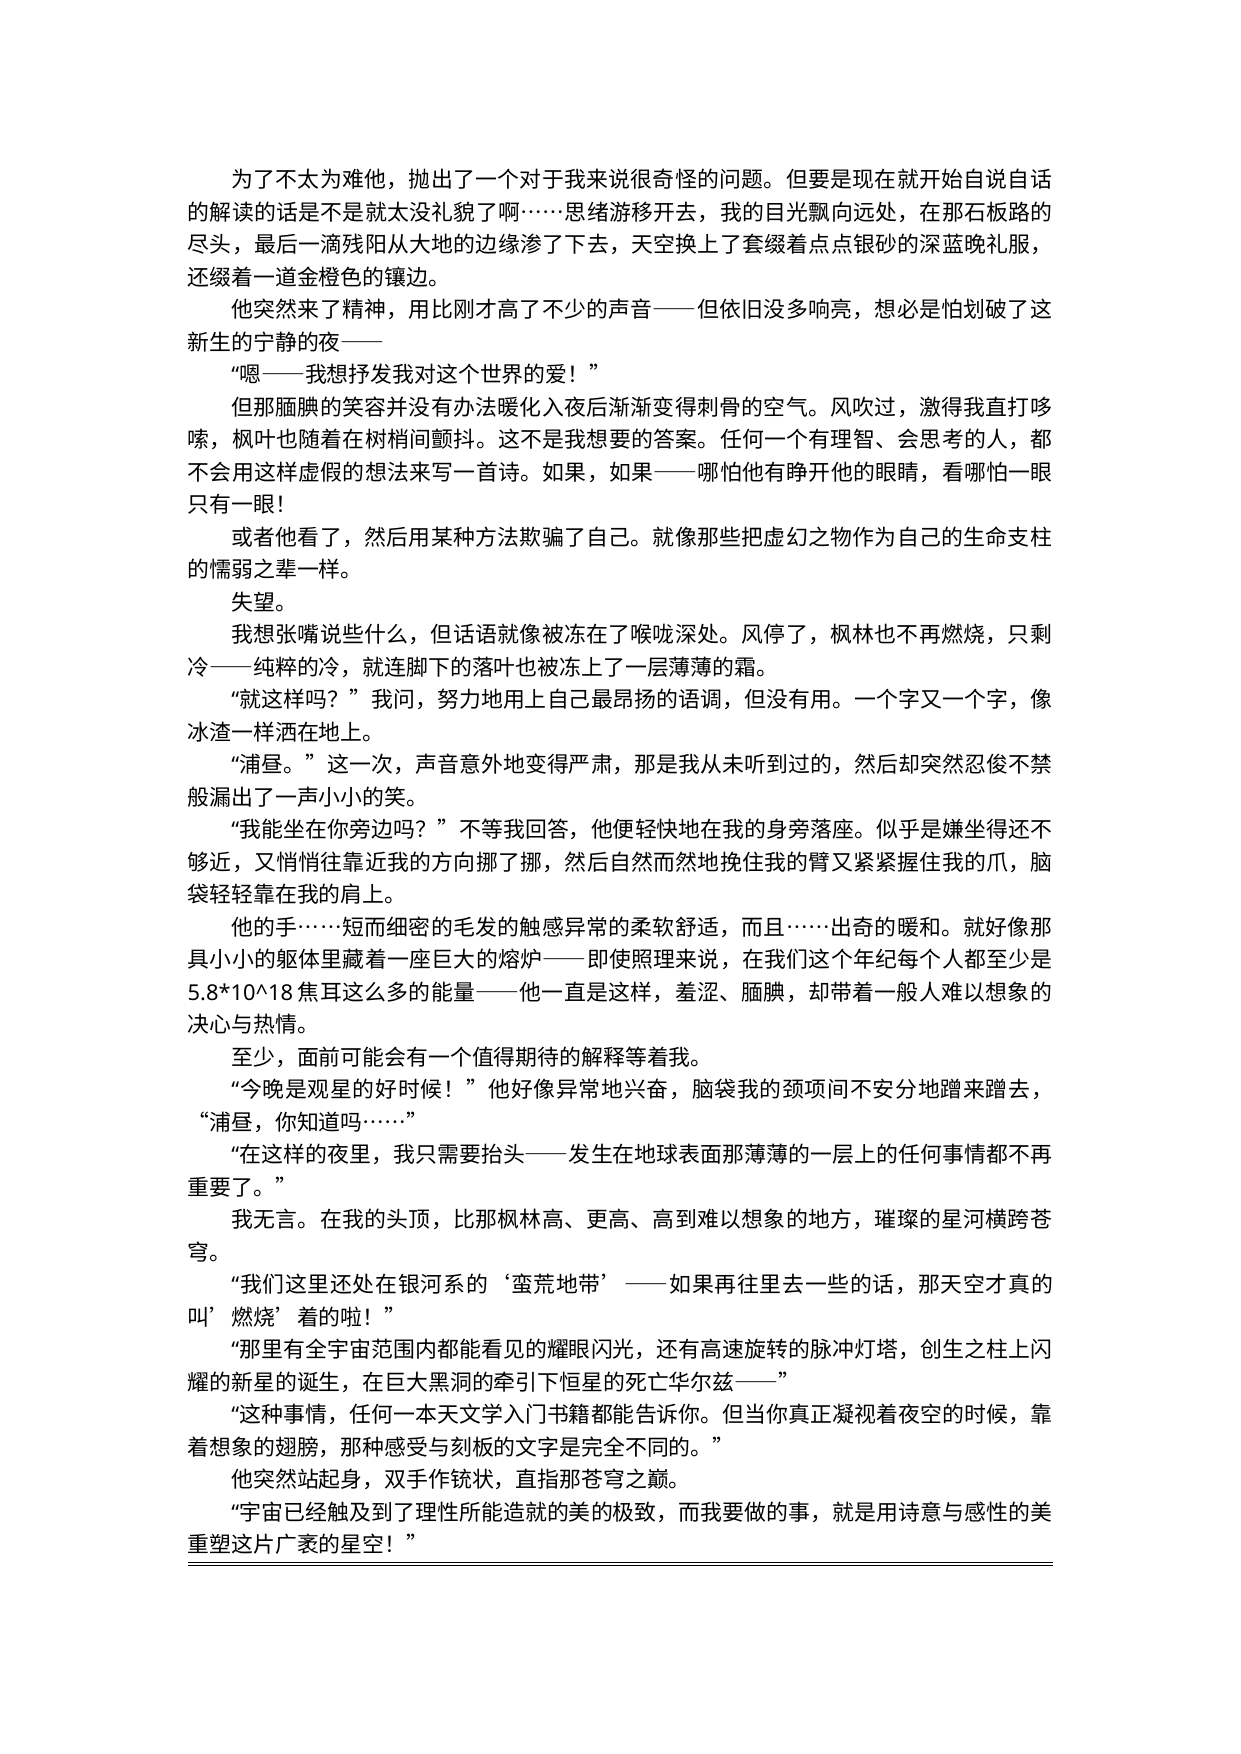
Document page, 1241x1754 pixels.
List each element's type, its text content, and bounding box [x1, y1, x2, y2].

text 但那腼腆的笑容并没有办法暖化入夜后渐渐变得刺骨的空气。风吹过，激得我直打哆嗦，枫叶也随着在树梢间颤抖。这不是我想要的答案。任何一个有理智、会思考的人，都不会用这样虚假的想法来写一首诗。如果，如果——哪怕他有睁开他的眼睛，看哪怕一眼，只有一眼！ [187, 389, 1053, 519]
text 我无言。在我的头顶，比那枫林高、更高、高到难以想象的地方，璀璨的星河横跨苍穹。 [187, 1202, 1053, 1267]
text “今晚是观星的好时候！”他好像异常地兴奋，脑袋我的颈项间不安分地蹭来蹭去，“浦昼，你知道吗……” [187, 1072, 1053, 1137]
text 他突然站起身，双手作铳状，直指那苍穹之巅。 [187, 1462, 1053, 1494]
text 他突然来了精神，用比刚才高了不少的声音——但依旧没多响亮，想必是怕划破了这新生的宁静的夜—— [187, 292, 1053, 357]
text “那里有全宇宙范围内都能看见的耀眼闪光，还有高速旋转的脉冲灯塔，创生之柱上闪耀的新星的诞生，在巨大黑洞的牵引下恒星的死亡华尔兹——” [187, 1332, 1053, 1397]
text “我们这里还处在银河系的‘蛮荒地带’——如果再往里去一些的话，那天空才真的叫’燃烧’着的啦！” [187, 1267, 1053, 1332]
text “就这样吗？”我问，努力地用上自己最昂扬的语调，但没有用。一个字又一个字，像冰渣一样洒在地上。 [187, 682, 1053, 747]
text 失望。 [187, 584, 1053, 617]
text “浦昼。”这一次，声音意外地变得严肃，那是我从未听到过的，然后却突然忍俊不禁般漏出了一声小小的笑。 [187, 747, 1053, 812]
text “我能坐在你旁边吗？”不等我回答，他便轻快地在我的身旁落座。似乎是嫌坐得还不够近，又悄悄往靠近我的方向挪了挪，然后自然而然地挽住我的臂又紧紧握住我的爪，脑袋轻轻靠在我的肩上。 [187, 812, 1053, 909]
text 或者他看了，然后用某种方法欺骗了自己。就像那些把虚幻之物作为自己的生命支柱的懦弱之辈一样。 [187, 519, 1053, 584]
text 至少，面前可能会有一个值得期待的解释等着我。 [187, 1039, 1053, 1072]
text 他的手……短而细密的毛发的触感异常的柔软舒适，而且……出奇的暖和。就好像那具小小的躯体里藏着一座巨大的熔炉——即使照理来说，在我们这个年纪每个人都至少是5.8*10^18焦耳这么多的能量——他一直是这样，羞涩、腼腆，却带着一般人难以想象的决心与热情。 [187, 909, 1053, 1039]
text “在这样的夜里，我只需要抬头——发生在地球表面那薄薄的一层上的任何事情都不再重要了。” [187, 1137, 1053, 1202]
text “嗯——我想抒发我对这个世界的爱！” [187, 357, 1053, 389]
text “这种事情，任何一本天文学入门书籍都能告诉你。但当你真正凝视着夜空的时候，靠着想象的翅膀，那种感受与刻板的文字是完全不同的。” [187, 1397, 1053, 1462]
text 为了不太为难他，抛出了一个对于我来说很奇怪的问题。但要是现在就开始自说自话的解读的话是不是就太没礼貌了啊……思绪游移开去，我的目光飘向远处，在那石板路的尽头，最后一滴残阳从大地的边缘渗了下去，天空换上了套缀着点点银砂的深蓝晚礼服，还缀着一道金橙色的镶边。 [187, 162, 1053, 292]
text “宇宙已经触及到了理性所能造就的美的极致，而我要做的事，就是用诗意与感性的美重塑这片广袤的星空！” [187, 1494, 1053, 1566]
text 我想张嘴说些什么，但话语就像被冻在了喉咙深处。风停了，枫林也不再燃烧，只剩冷——纯粹的冷，就连脚下的落叶也被冻上了一层薄薄的霜。 [187, 617, 1053, 682]
